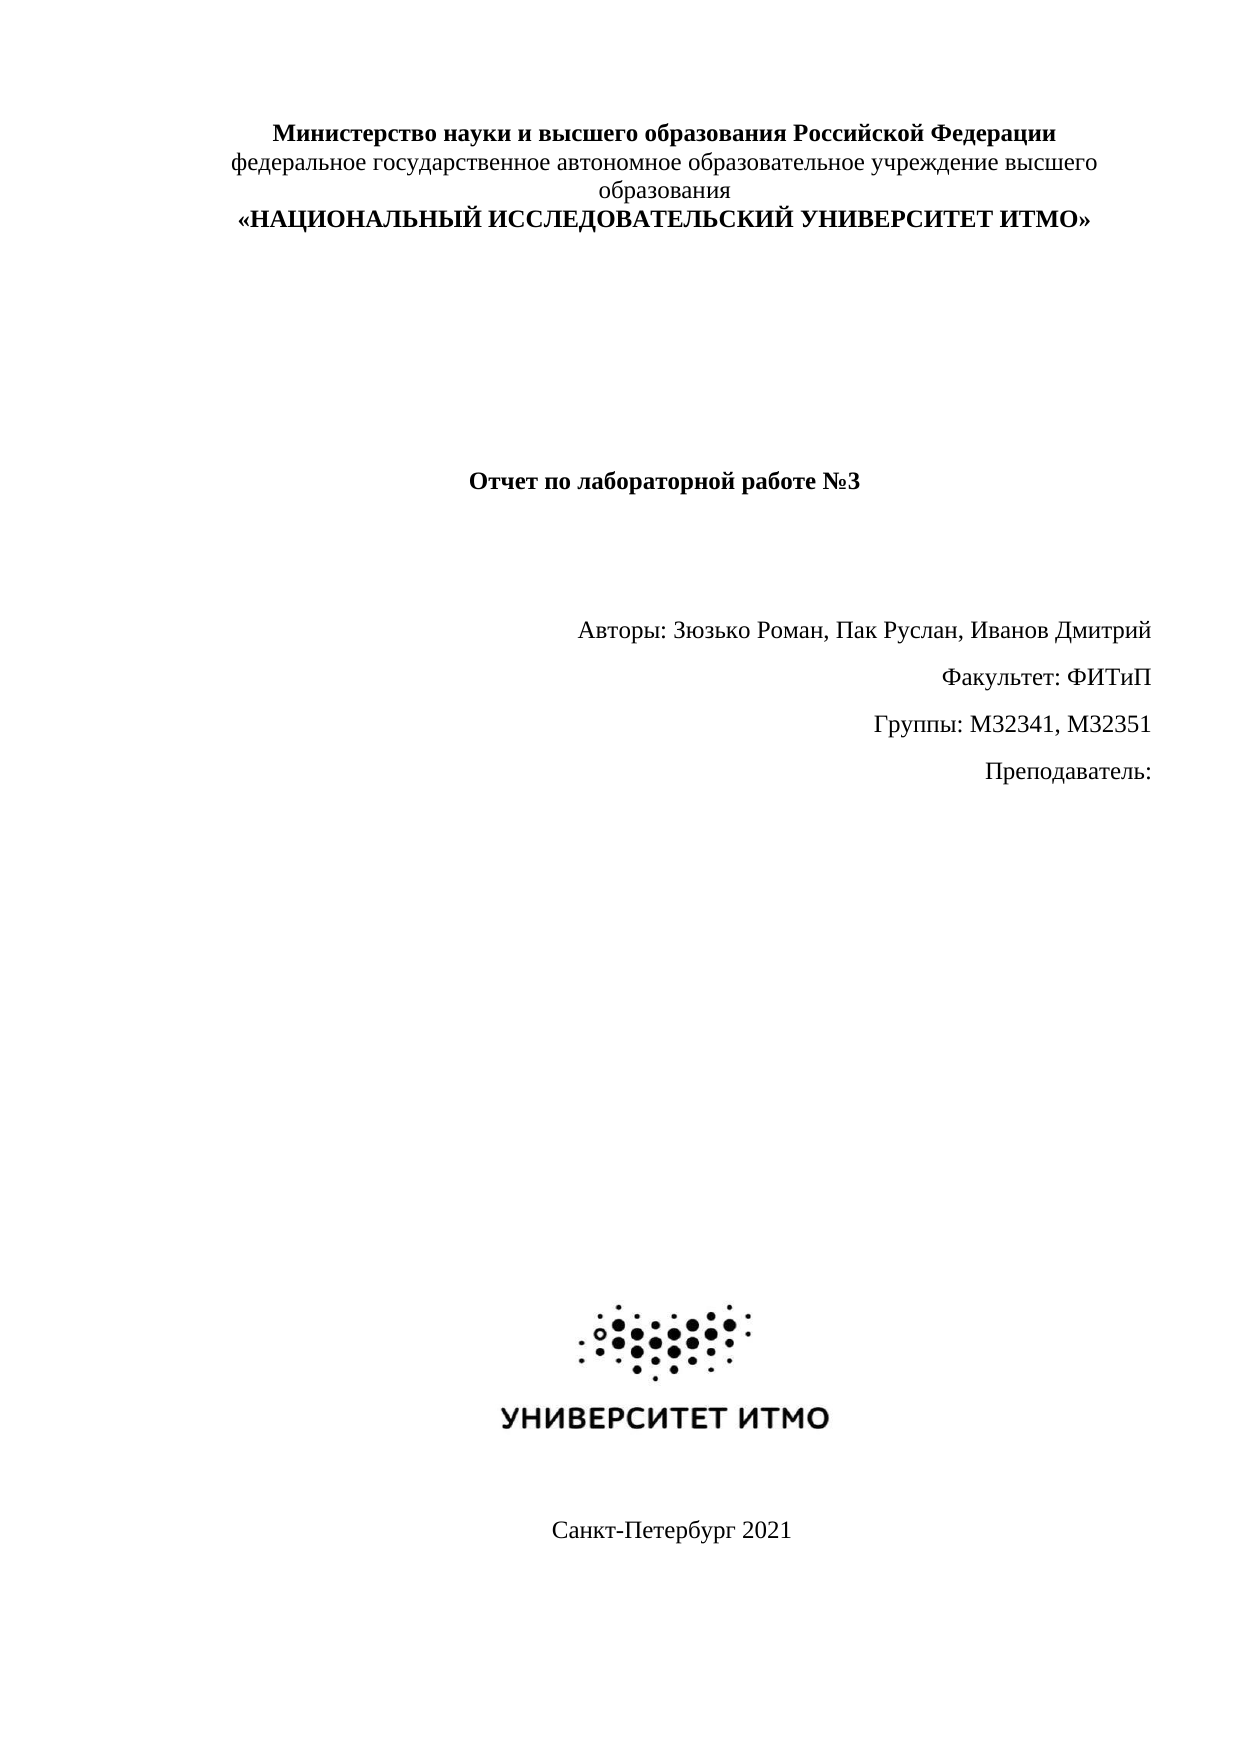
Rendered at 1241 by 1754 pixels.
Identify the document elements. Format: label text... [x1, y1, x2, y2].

text Авторы: Зюзько Роман, Пак Руслан, Иванов Дмитрий [177, 615, 1152, 644]
text Преподаватель: [177, 756, 1152, 785]
picture [476, 1238, 853, 1495]
text федеральное государственное автономное образовательное учреждение высшего образования [177, 147, 1152, 204]
text Министерство науки и высшего образования Российской Федерации [177, 118, 1152, 147]
text Отчет по лабораторной работе №3 [177, 466, 1152, 495]
text «НАЦИОНАЛЬНЫЙ ИССЛЕДОВАТЕЛЬСКИЙ УНИВЕРСИТЕТ ИТМО» [177, 204, 1152, 233]
text Факультет: ФИТиП [177, 662, 1152, 691]
text Санкт-Петербург 2021 [177, 1515, 1152, 1544]
text Группы: M32341, М32351 [177, 709, 1152, 738]
